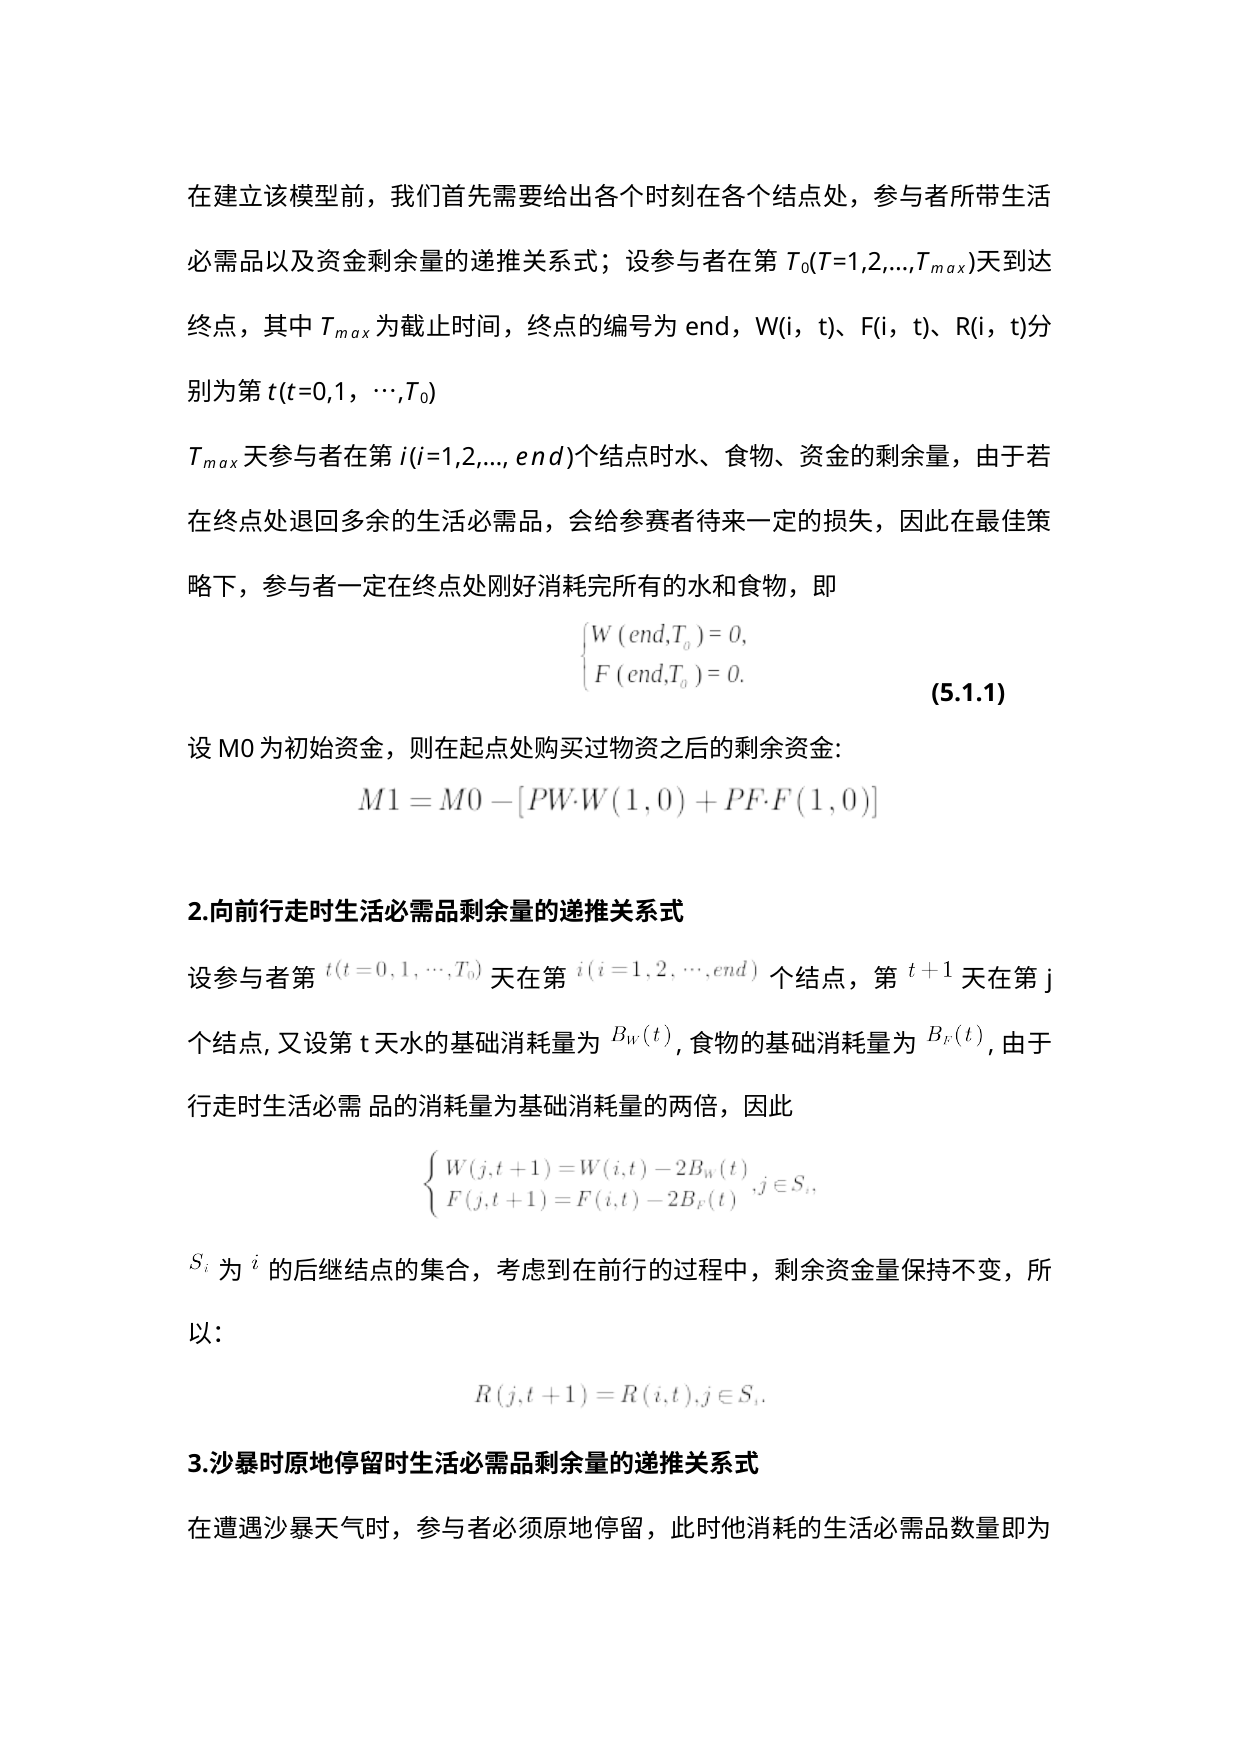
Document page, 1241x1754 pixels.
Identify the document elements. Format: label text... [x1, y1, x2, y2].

text 设M0为初始资金，则在起点处购买过物资之后的剩余资金: [187, 714, 1053, 779]
text 在建立该模型前，我们首先需要给出各个时刻在各个结点处，参与者所带生活必需品以及资金剩余量的递推关系式；设参与者在第T0(T=1,2,…,Tmax)天到达终点，其中Tmax为截止时间，终点的编号为end，W(i，t)、F(i，t)、R(i，t)分别为第t(t=0,1，…,T0) [187, 162, 1053, 422]
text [187, 1494, 1053, 1559]
text 为 的后继结点的集合，考虑到在前行的过程中，剩余资金量保持不变，所以： [187, 1234, 1053, 1364]
text 设参与者第 天在第 个结点，第 天在第 j个结点, 又设第 t天水的基础消耗量为 , 食物的基础消耗量为 , 由于行走时生活必需 品的消耗量为基础消耗量的两倍，因此 [187, 942, 1053, 1137]
text 2.向前行走时生活必需品剩余量的递推关系式 [187, 877, 1053, 942]
text 3.沙暴时原地停留时生活必需品剩余量的递推关系式 [187, 1429, 1053, 1494]
text (5.1.1) [187, 617, 1053, 714]
text Tmax天参与者在第i(i=1,2,…, end)个结点时水、食物、资金的剩余量，由于若在终点处退回多余的生活必需品，会给参赛者待来一定的损失，因此在最佳策略下，参与者一定在终点处刚好消耗完所有的水和食物，即 [187, 422, 1053, 617]
